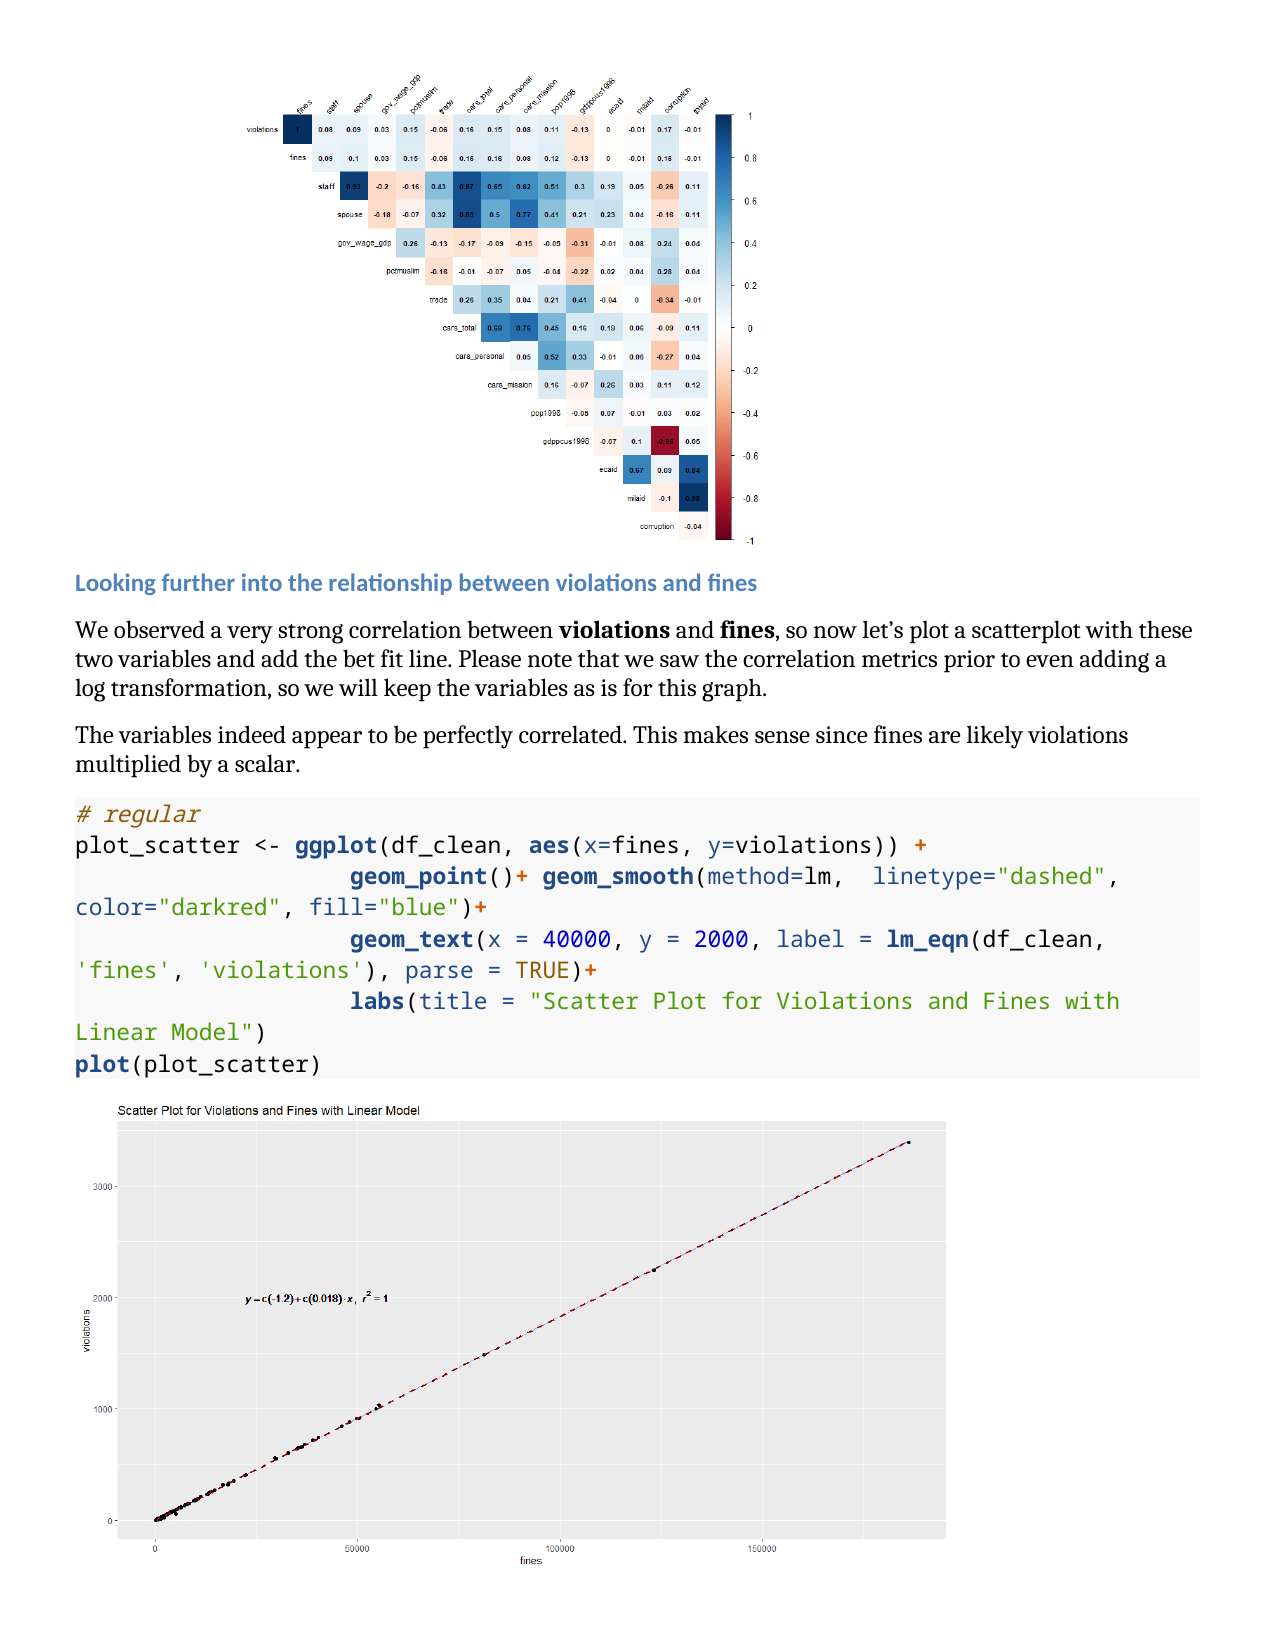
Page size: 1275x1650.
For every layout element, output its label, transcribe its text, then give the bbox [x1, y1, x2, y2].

picture [75, 75, 951, 547]
text The variables indeed appear to be perfectly correlated. This makes sense since fines are likely violations multiplied by a scalar. [75, 721, 1200, 779]
text We observed a very strong correlation between violations and fines, so now let’s plot a scatterplot with these two variables and add the bet fit line. Please note that we saw the correlation metrics prior to even adding a log transformation, so we will keep the variables as is for this graph. [75, 616, 1200, 702]
picture [75, 1099, 951, 1571]
text # regular plot_scatter <- ggplot(df_clean, aes(x=fines, y=violations)) + geom_point()+ geom_smooth(method=lm, linetype="dashed", color="darkred", fill="blue")+ geom_text(x = 40000, y = 2000, label = lm_eqn(df_clean, 'fines', 'violations'), parse = TRUE)+ labs(title = "Scatter Plot for Violations and Fines with Linear Model") plot(plot_scatter) [75, 797, 1200, 1079]
subtitle Looking further into the relationship between violations and fines [75, 567, 1200, 597]
